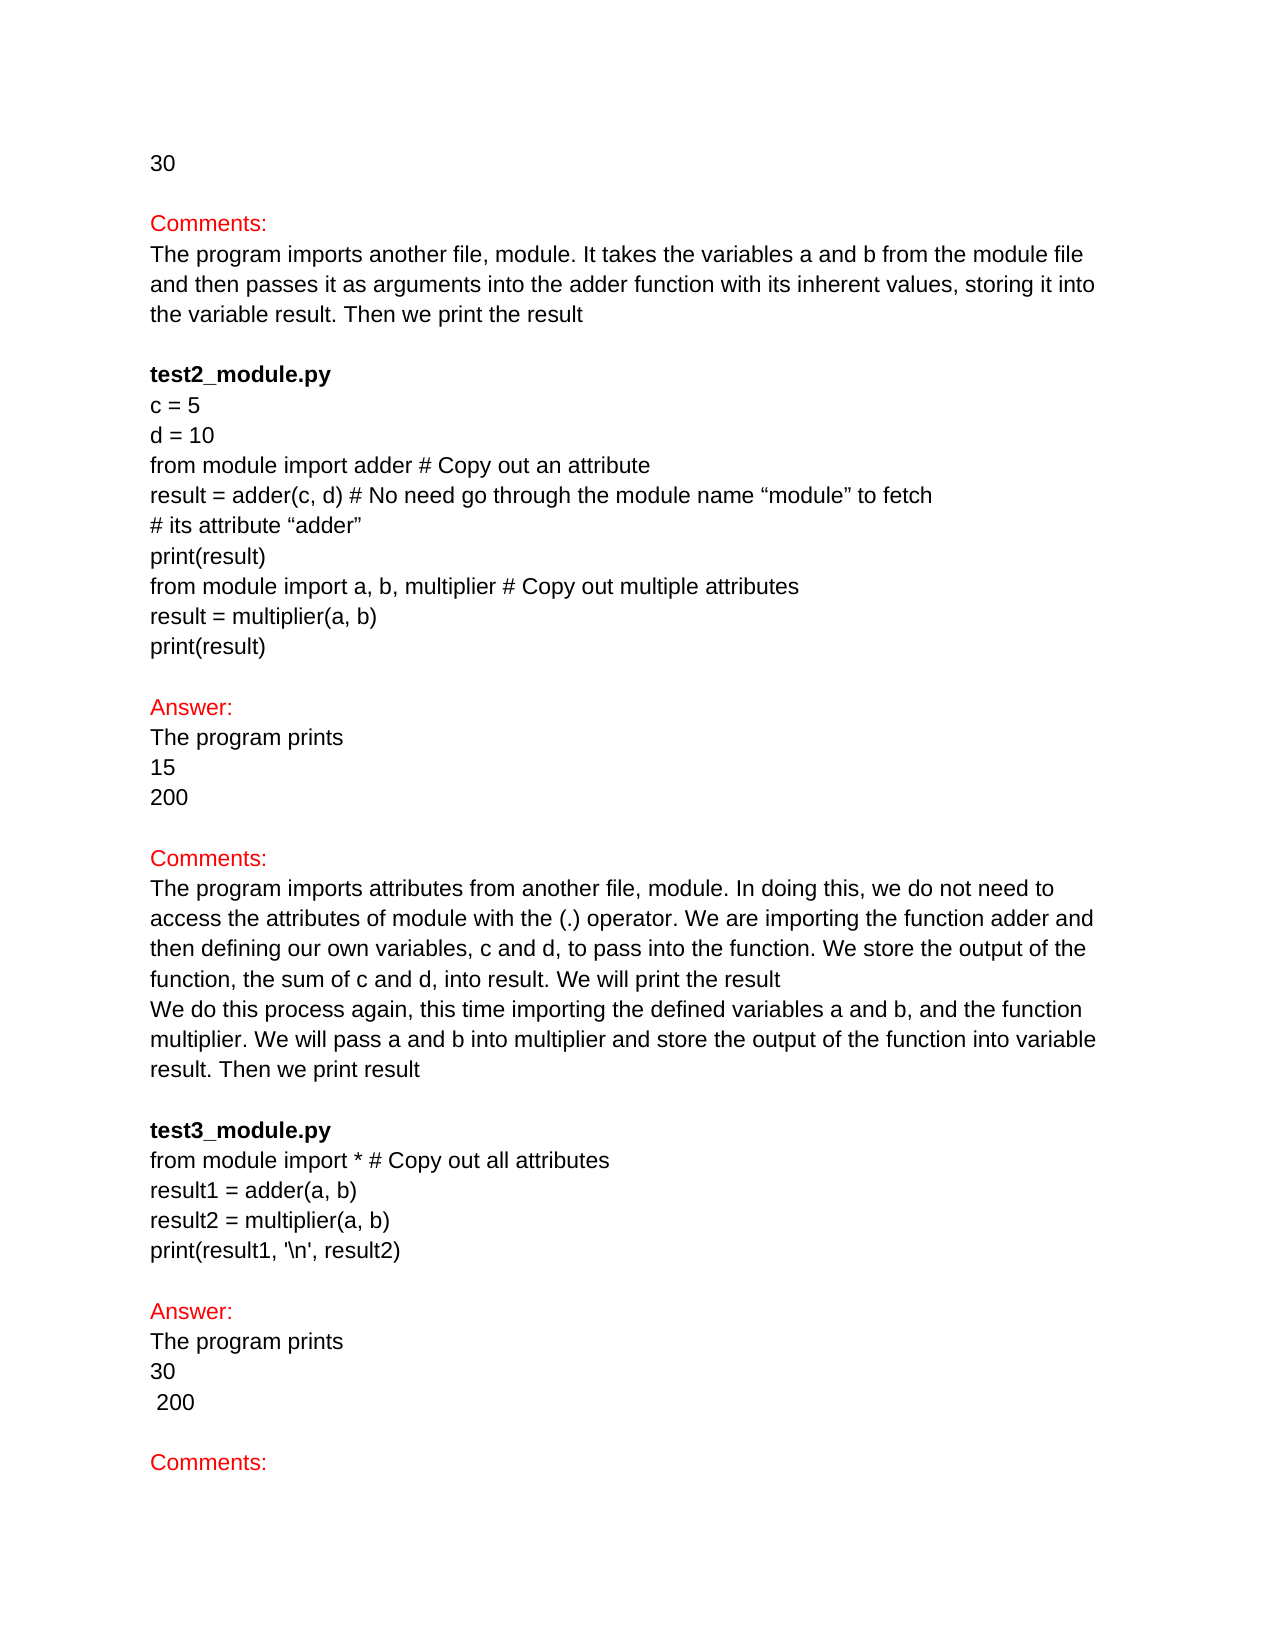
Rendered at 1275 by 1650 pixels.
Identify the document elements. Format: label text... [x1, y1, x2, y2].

text result2 = multiplier(a, b) [150, 1207, 1125, 1234]
text 200 [150, 784, 1125, 811]
text The program prints [150, 1328, 1125, 1354]
text from module import * # Copy out all attributes [150, 1147, 1125, 1173]
text The program imports another file, module. It takes the variables a and b from the module file and then passes it as arguments into the adder function with its inherent values, storing it into the variable result. Then we print the result [150, 241, 1125, 327]
text Answer: [150, 694, 1125, 720]
text 30 [150, 150, 1125, 176]
text print(result1, '\n', result2) [150, 1237, 1125, 1264]
text 200 [150, 1388, 1125, 1415]
text Comments: [150, 210, 1125, 237]
text test2_module.py [150, 361, 1125, 388]
text result = multiplier(a, b) [150, 603, 1125, 629]
text print(result) [150, 633, 1125, 660]
text print(result) [150, 543, 1125, 569]
text 30 [150, 1358, 1125, 1385]
text # its attribute “adder” [150, 512, 1125, 539]
text Comments: [150, 845, 1125, 871]
text from module import adder # Copy out an attribute [150, 452, 1125, 478]
text d = 10 [150, 422, 1125, 448]
text 15 [150, 754, 1125, 781]
text The program imports attributes from another file, module. In doing this, we do not need to access the attributes of module with the (.) operator. We are importing the function adder and then defining our own variables, c and d, to pass into the function. We store the output of the function, the sum of c and d, into result. We will print the result [150, 875, 1125, 992]
text test3_module.py [150, 1117, 1125, 1143]
text The program prints [150, 724, 1125, 750]
text Answer: [150, 1298, 1125, 1324]
text from module import a, b, multiplier # Copy out multiple attributes [150, 573, 1125, 599]
text c = 5 [150, 392, 1125, 418]
text Comments: [150, 1449, 1125, 1475]
text We do this process again, this time importing the defined variables a and b, and the function multiplier. We will pass a and b into multiplier and store the output of the function into variable result. Then we print result [150, 996, 1125, 1083]
text result1 = adder(a, b) [150, 1177, 1125, 1203]
text result = adder(c, d) # No need go through the module name “module” to fetch [150, 482, 1125, 509]
